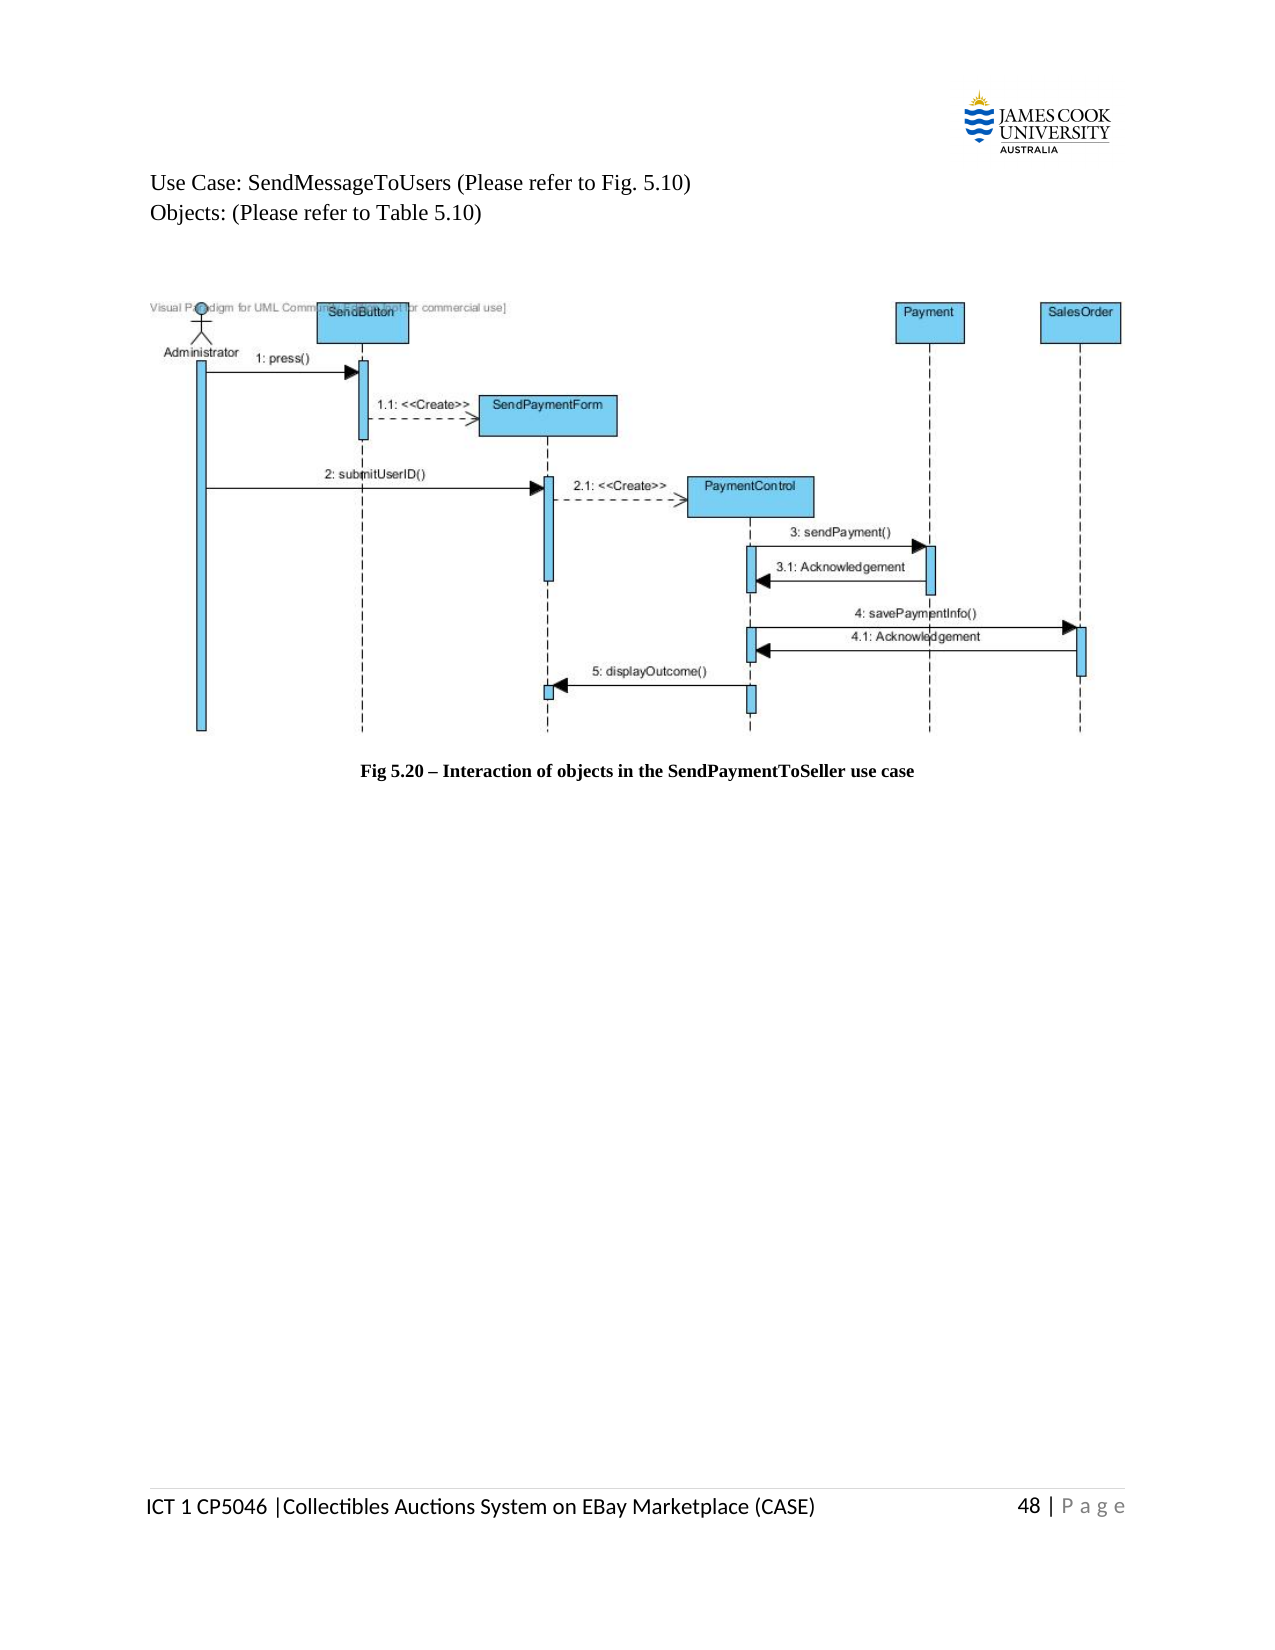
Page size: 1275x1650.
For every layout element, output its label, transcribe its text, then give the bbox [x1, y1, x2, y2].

picture [150, 301, 1125, 736]
text Use Case: SendMessageToUsers (Please refer to Fig. 5.10) Objects: (Please refer to Table 5.10) [150, 169, 1125, 225]
text Fig 5.20 – Interaction of objects in the SendPaymentToSeller use case [150, 760, 1125, 782]
picture [950, 75, 1125, 169]
